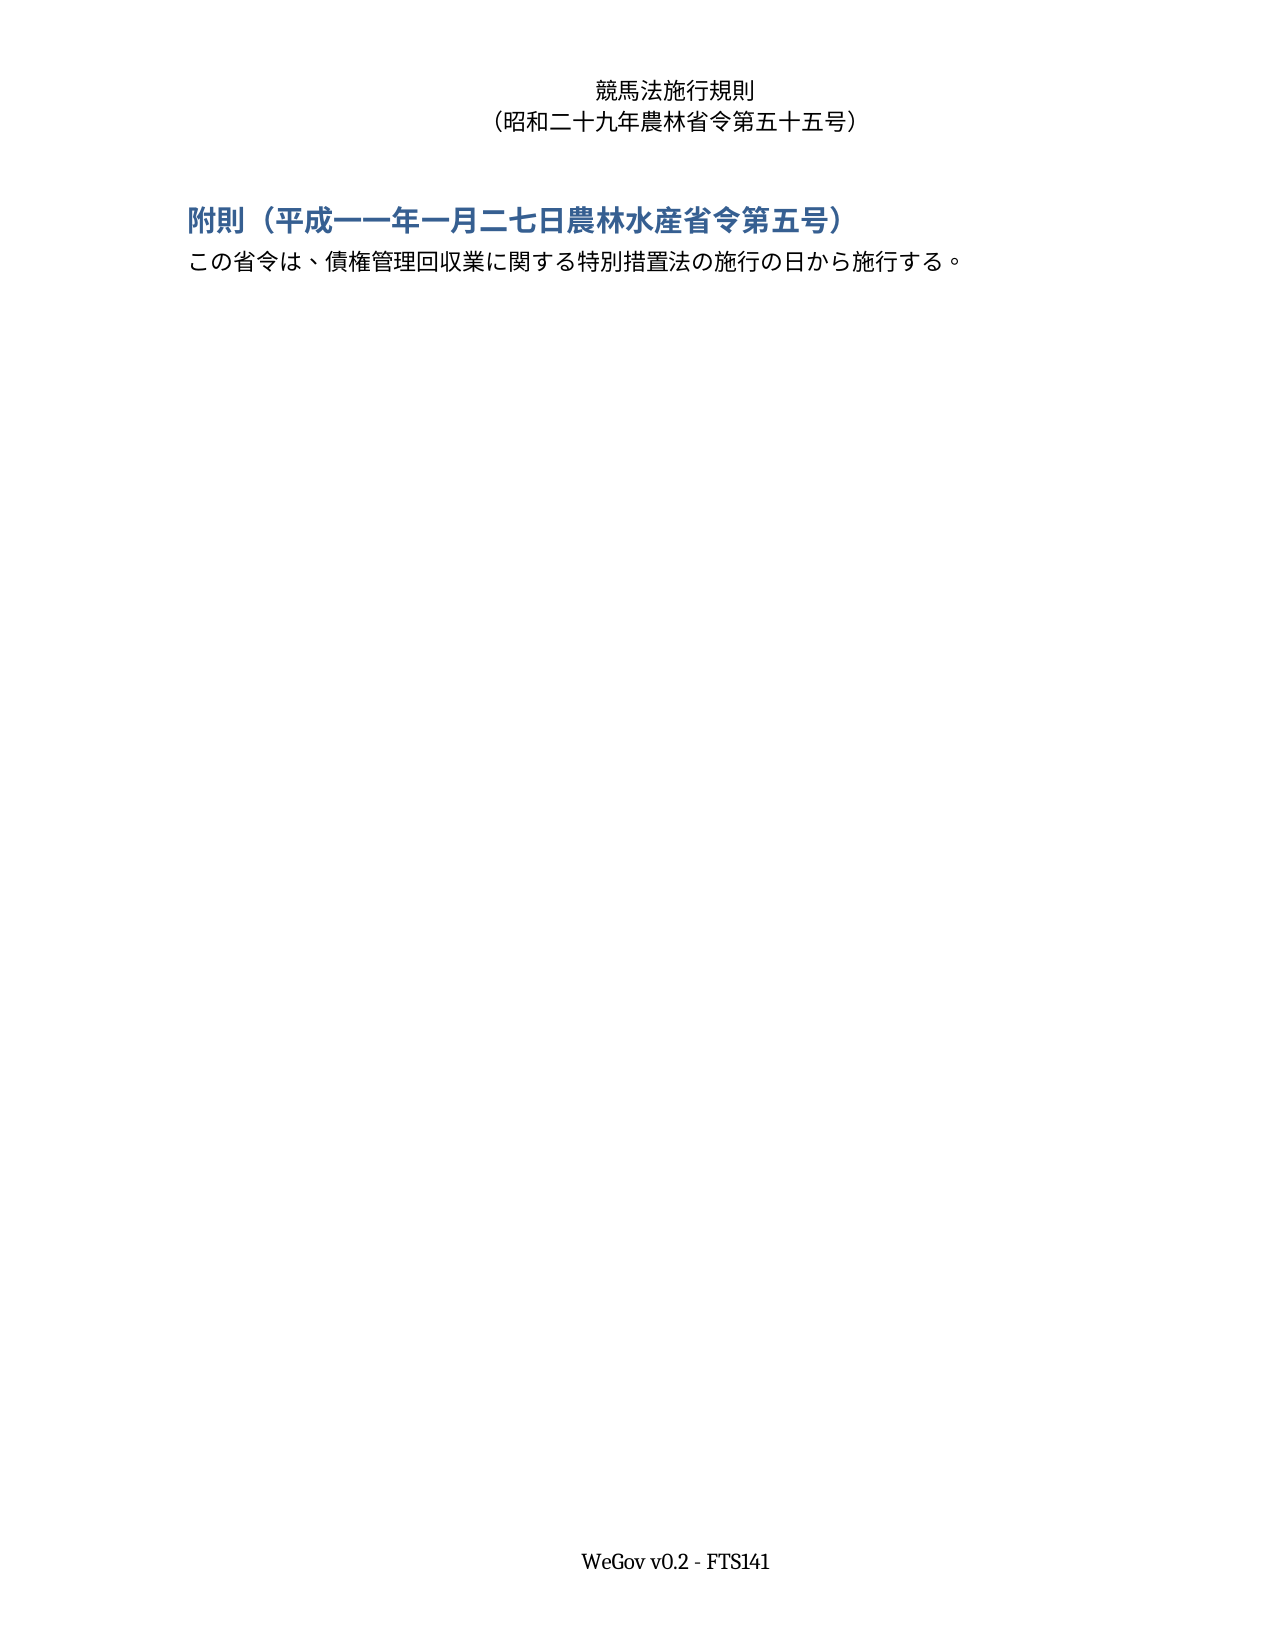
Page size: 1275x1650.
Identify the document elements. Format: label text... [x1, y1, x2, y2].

text この省令は、債権管理回収業に関する特別措置法の施行の日から施行する。 [187, 246, 1087, 277]
subtitle 附則（平成一一年一月二七日農林水産省令第五号） [187, 200, 1087, 240]
